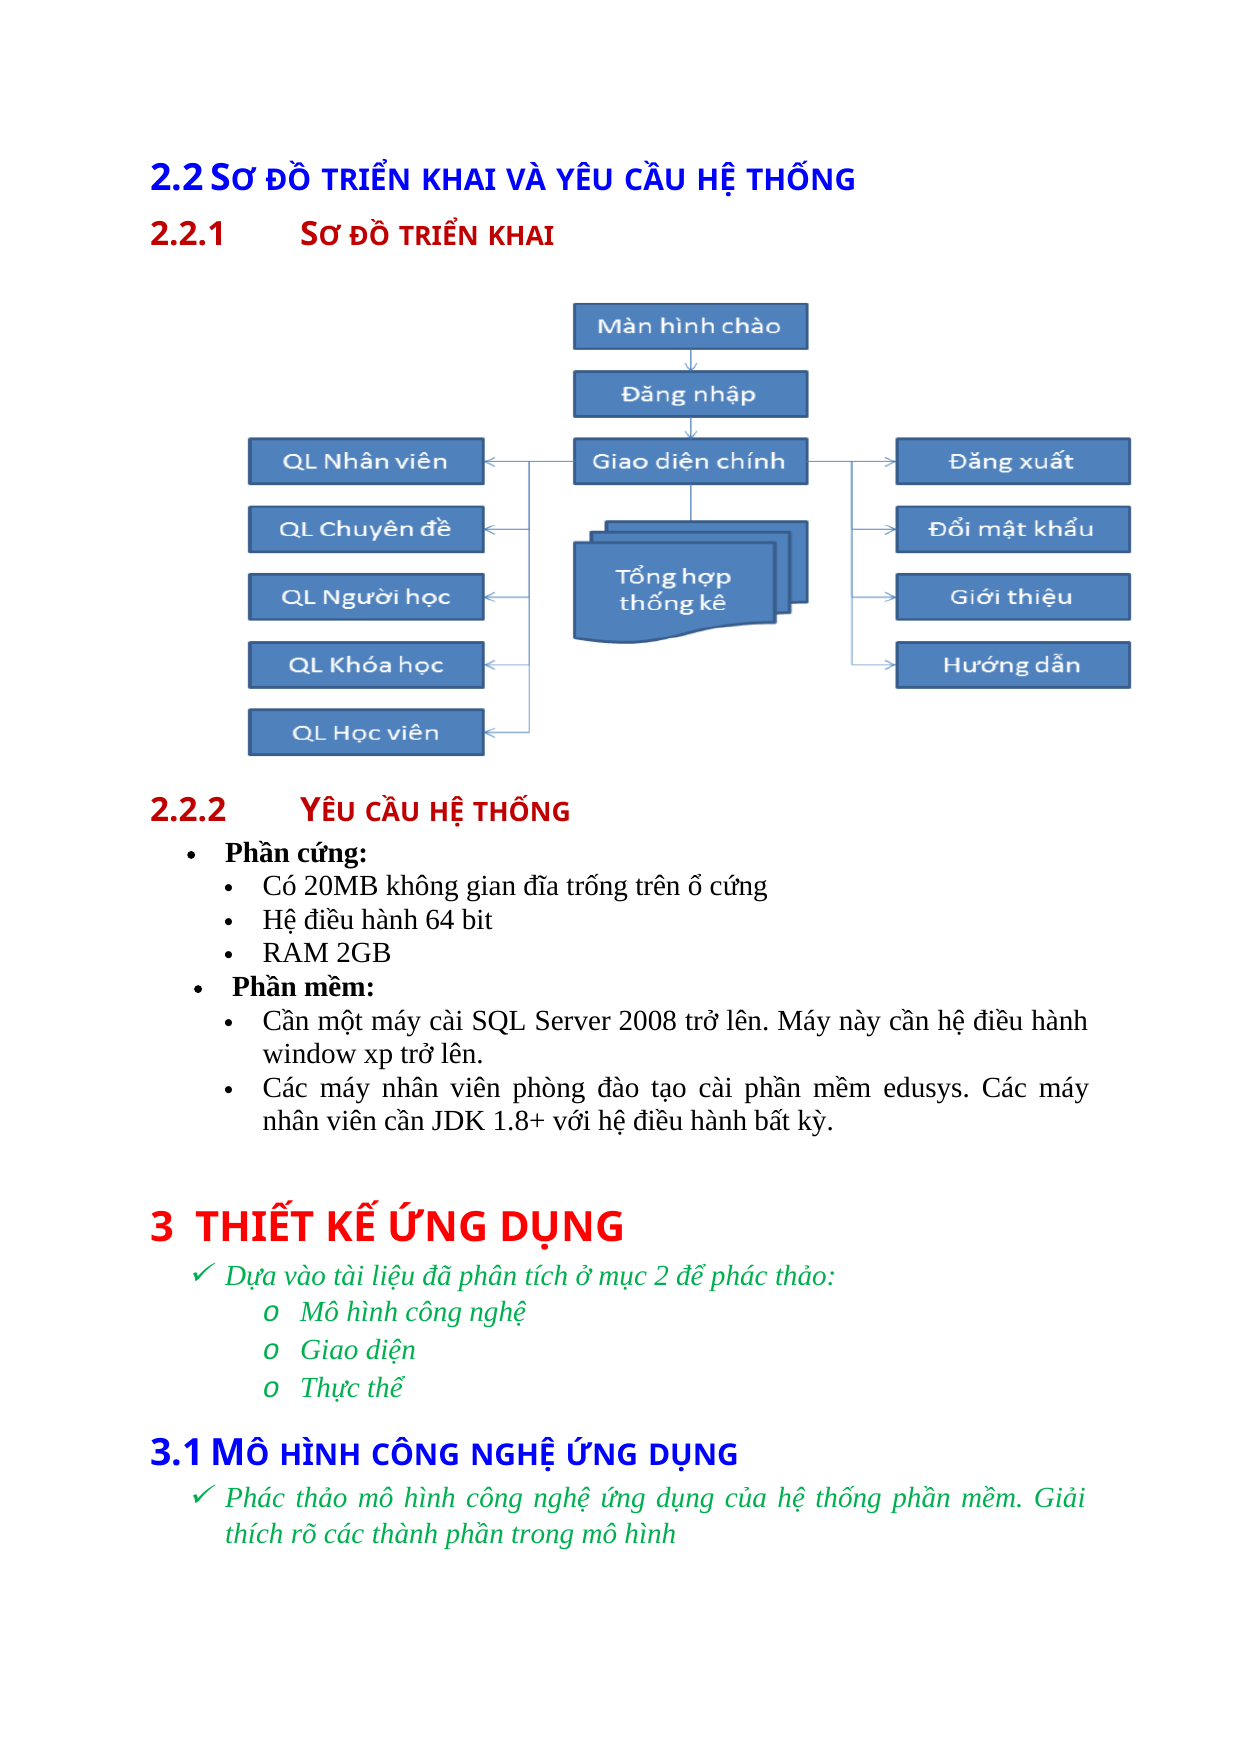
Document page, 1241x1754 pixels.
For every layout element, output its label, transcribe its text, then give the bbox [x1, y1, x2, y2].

list Hệ điều hành 64 bit [225, 902, 1090, 936]
list Các máy nhân viên phòng đào tạo cài phần mềm edusys. Các máy nhân viên cần JDK 1.8+ với hệ điều hành bất kỳ. [225, 1070, 1090, 1137]
list RAM 2GB [225, 936, 1090, 969]
picture [225, 294, 1166, 767]
subtitle Yêu cầu hệ thống [150, 786, 1090, 831]
subtitle Sơ đồ triển khai [150, 209, 1090, 255]
list Có 20MB không gian đĩa trống trên ổ cứng [225, 868, 1090, 902]
subtitle Thiết kế ứng dụng [150, 1197, 1090, 1254]
list Phần mềm: [194, 969, 1090, 1003]
list Thực thể [262, 1370, 1090, 1406]
list Phần cứng: [187, 835, 1090, 868]
list Giao diện [262, 1332, 1090, 1368]
subtitle Sơ đồ triển khai và yêu cầu hệ thống [150, 150, 1090, 201]
list Dựa vào tài liệu đã phân tích ở mục 2 để phác thảo: [187, 1258, 1090, 1292]
list Cần một máy cài SQL Server 2008 trở lên. Máy này cần hệ điều hành window xp trở lên. [225, 1003, 1090, 1070]
list Mô hình công nghệ [262, 1294, 1090, 1330]
subtitle Mô hình công nghệ ứng dụng [150, 1425, 1090, 1476]
list Phác thảo mô hình công nghệ ứng dụng của hệ thống phần mềm. Giải thích rõ các thành phần trong mô hình [187, 1480, 1090, 1549]
